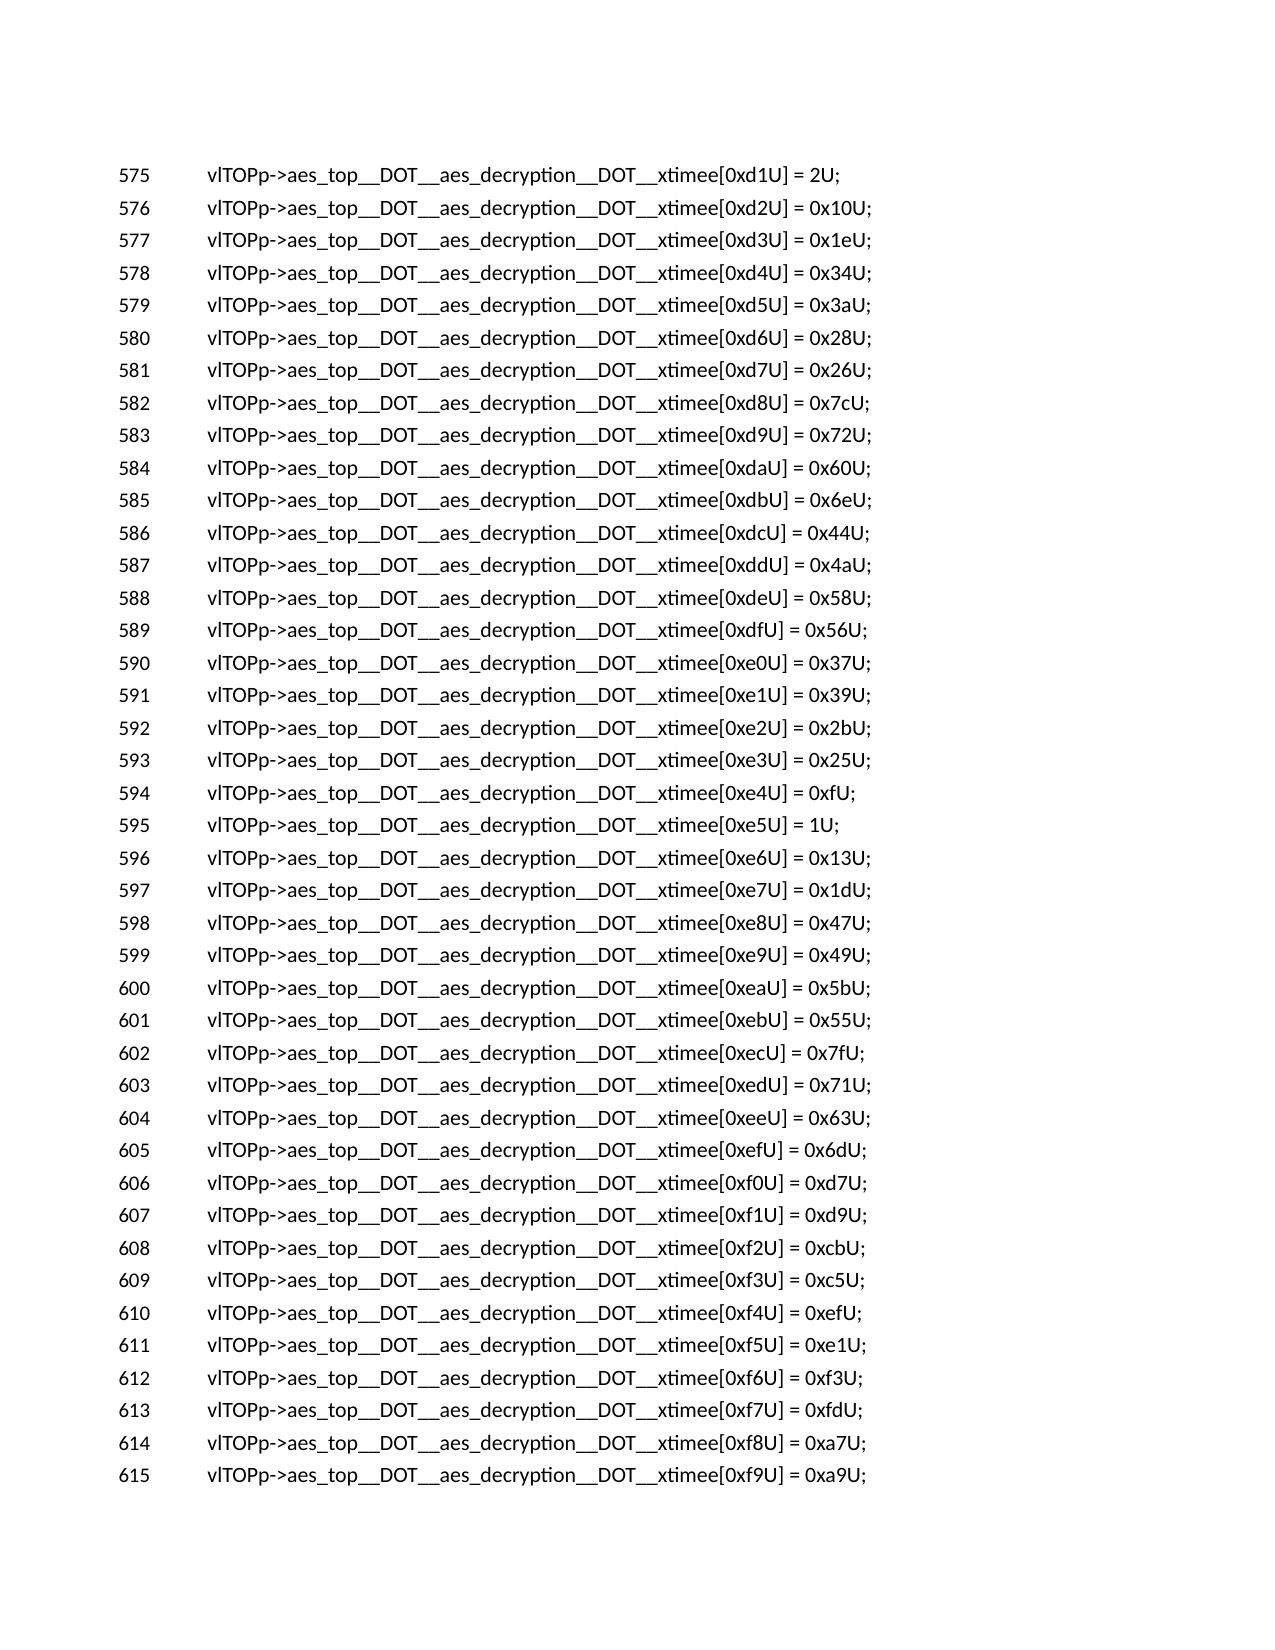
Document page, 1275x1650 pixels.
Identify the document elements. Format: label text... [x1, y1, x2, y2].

text vlTOPp->aes_top__DOT__aes_decryption__DOT__xtimee[0xd7U] = 0x26U; [187, 354, 1087, 386]
text vlTOPp->aes_top__DOT__aes_decryption__DOT__xtimee[0xddU] = 0x4aU; [187, 549, 1087, 581]
text vlTOPp->aes_top__DOT__aes_decryption__DOT__xtimee[0xedU] = 0x71U; [187, 1069, 1087, 1101]
text vlTOPp->aes_top__DOT__aes_decryption__DOT__xtimee[0xd1U] = 2U; [187, 159, 1087, 191]
text vlTOPp->aes_top__DOT__aes_decryption__DOT__xtimee[0xe9U] = 0x49U; [187, 939, 1087, 971]
text vlTOPp->aes_top__DOT__aes_decryption__DOT__xtimee[0xf4U] = 0xefU; [187, 1296, 1087, 1329]
text vlTOPp->aes_top__DOT__aes_decryption__DOT__xtimee[0xf0U] = 0xd7U; [187, 1166, 1087, 1199]
text vlTOPp->aes_top__DOT__aes_decryption__DOT__xtimee[0xe6U] = 0x13U; [187, 841, 1087, 874]
text vlTOPp->aes_top__DOT__aes_decryption__DOT__xtimee[0xeaU] = 0x5bU; [187, 971, 1087, 1004]
text vlTOPp->aes_top__DOT__aes_decryption__DOT__xtimee[0xe8U] = 0x47U; [187, 906, 1087, 939]
text vlTOPp->aes_top__DOT__aes_decryption__DOT__xtimee[0xefU] = 0x6dU; [187, 1134, 1087, 1166]
text vlTOPp->aes_top__DOT__aes_decryption__DOT__xtimee[0xe1U] = 0x39U; [187, 679, 1087, 711]
text vlTOPp->aes_top__DOT__aes_decryption__DOT__xtimee[0xd9U] = 0x72U; [187, 419, 1087, 451]
text vlTOPp->aes_top__DOT__aes_decryption__DOT__xtimee[0xdcU] = 0x44U; [187, 516, 1087, 549]
text vlTOPp->aes_top__DOT__aes_decryption__DOT__xtimee[0xe3U] = 0x25U; [187, 744, 1087, 776]
text vlTOPp->aes_top__DOT__aes_decryption__DOT__xtimee[0xd5U] = 0x3aU; [187, 289, 1087, 321]
text vlTOPp->aes_top__DOT__aes_decryption__DOT__xtimee[0xdfU] = 0x56U; [187, 614, 1087, 646]
text vlTOPp->aes_top__DOT__aes_decryption__DOT__xtimee[0xf1U] = 0xd9U; [187, 1199, 1087, 1231]
text vlTOPp->aes_top__DOT__aes_decryption__DOT__xtimee[0xf2U] = 0xcbU; [187, 1231, 1087, 1264]
text vlTOPp->aes_top__DOT__aes_decryption__DOT__xtimee[0xe5U] = 1U; [187, 809, 1087, 841]
text vlTOPp->aes_top__DOT__aes_decryption__DOT__xtimee[0xe7U] = 0x1dU; [187, 874, 1087, 906]
text vlTOPp->aes_top__DOT__aes_decryption__DOT__xtimee[0xd2U] = 0x10U; [187, 191, 1087, 224]
text vlTOPp->aes_top__DOT__aes_decryption__DOT__xtimee[0xf7U] = 0xfdU; [187, 1394, 1087, 1426]
text vlTOPp->aes_top__DOT__aes_decryption__DOT__xtimee[0xe2U] = 0x2bU; [187, 711, 1087, 744]
text vlTOPp->aes_top__DOT__aes_decryption__DOT__xtimee[0xdeU] = 0x58U; [187, 581, 1087, 614]
text vlTOPp->aes_top__DOT__aes_decryption__DOT__xtimee[0xf3U] = 0xc5U; [187, 1264, 1087, 1296]
text vlTOPp->aes_top__DOT__aes_decryption__DOT__xtimee[0xd6U] = 0x28U; [187, 321, 1087, 354]
text vlTOPp->aes_top__DOT__aes_decryption__DOT__xtimee[0xdaU] = 0x60U; [187, 451, 1087, 484]
text vlTOPp->aes_top__DOT__aes_decryption__DOT__xtimee[0xd3U] = 0x1eU; [187, 224, 1087, 256]
text vlTOPp->aes_top__DOT__aes_decryption__DOT__xtimee[0xeeU] = 0x63U; [187, 1101, 1087, 1134]
text vlTOPp->aes_top__DOT__aes_decryption__DOT__xtimee[0xe4U] = 0xfU; [187, 776, 1087, 809]
text vlTOPp->aes_top__DOT__aes_decryption__DOT__xtimee[0xf5U] = 0xe1U; [187, 1329, 1087, 1361]
text vlTOPp->aes_top__DOT__aes_decryption__DOT__xtimee[0xf6U] = 0xf3U; [187, 1361, 1087, 1394]
text vlTOPp->aes_top__DOT__aes_decryption__DOT__xtimee[0xe0U] = 0x37U; [187, 646, 1087, 679]
text vlTOPp->aes_top__DOT__aes_decryption__DOT__xtimee[0xecU] = 0x7fU; [187, 1036, 1087, 1069]
text vlTOPp->aes_top__DOT__aes_decryption__DOT__xtimee[0xebU] = 0x55U; [187, 1004, 1087, 1036]
text vlTOPp->aes_top__DOT__aes_decryption__DOT__xtimee[0xf9U] = 0xa9U; [187, 1459, 1087, 1491]
text vlTOPp->aes_top__DOT__aes_decryption__DOT__xtimee[0xd4U] = 0x34U; [187, 256, 1087, 289]
text vlTOPp->aes_top__DOT__aes_decryption__DOT__xtimee[0xf8U] = 0xa7U; [187, 1426, 1087, 1459]
text vlTOPp->aes_top__DOT__aes_decryption__DOT__xtimee[0xd8U] = 0x7cU; [187, 386, 1087, 419]
text vlTOPp->aes_top__DOT__aes_decryption__DOT__xtimee[0xdbU] = 0x6eU; [187, 484, 1087, 516]
